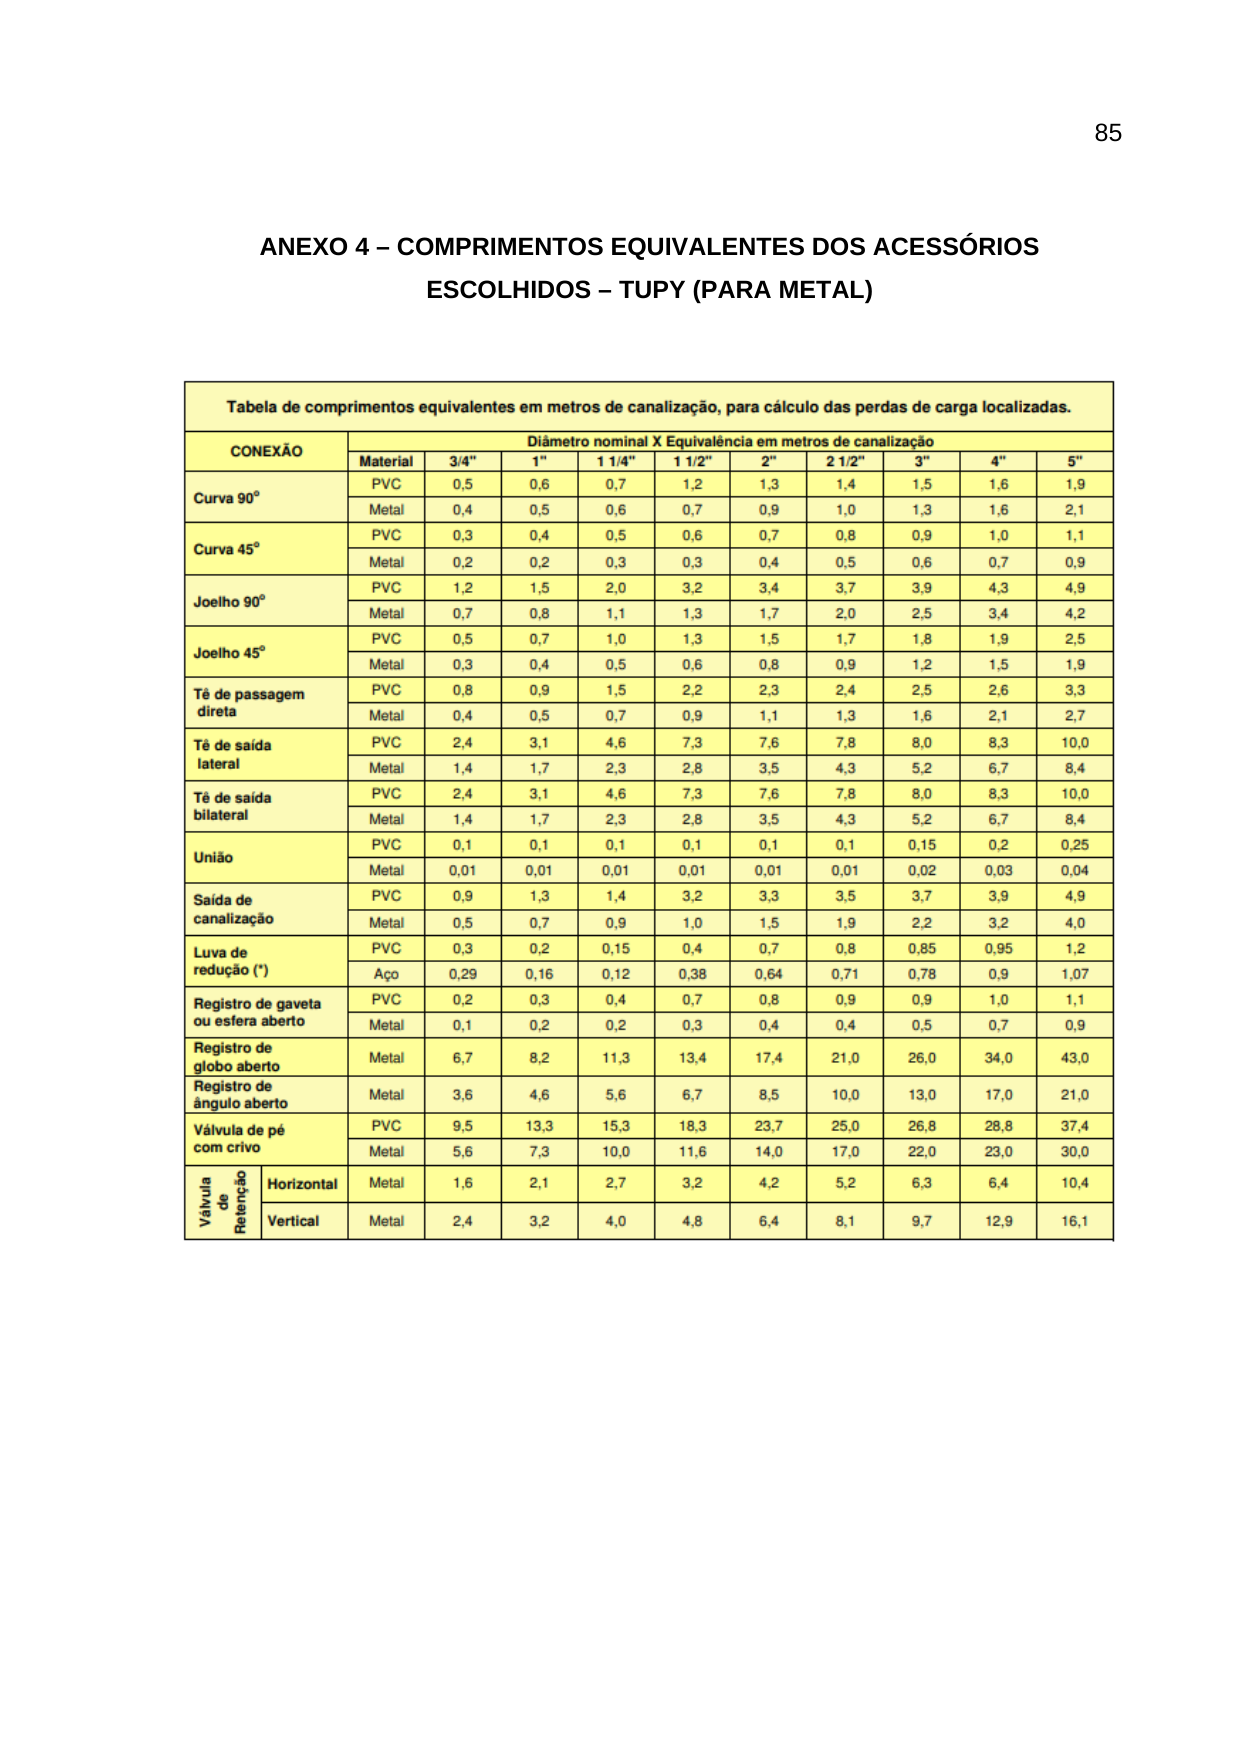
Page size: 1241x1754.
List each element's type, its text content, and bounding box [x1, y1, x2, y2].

subtitle ANEXO 4 – COMPRIMENTOS EQUIVALENTES DOS ACESSÓRIOS ESCOLHIDOS – TUPY (para metal) [177, 232, 1122, 303]
picture [180, 377, 1120, 1246]
